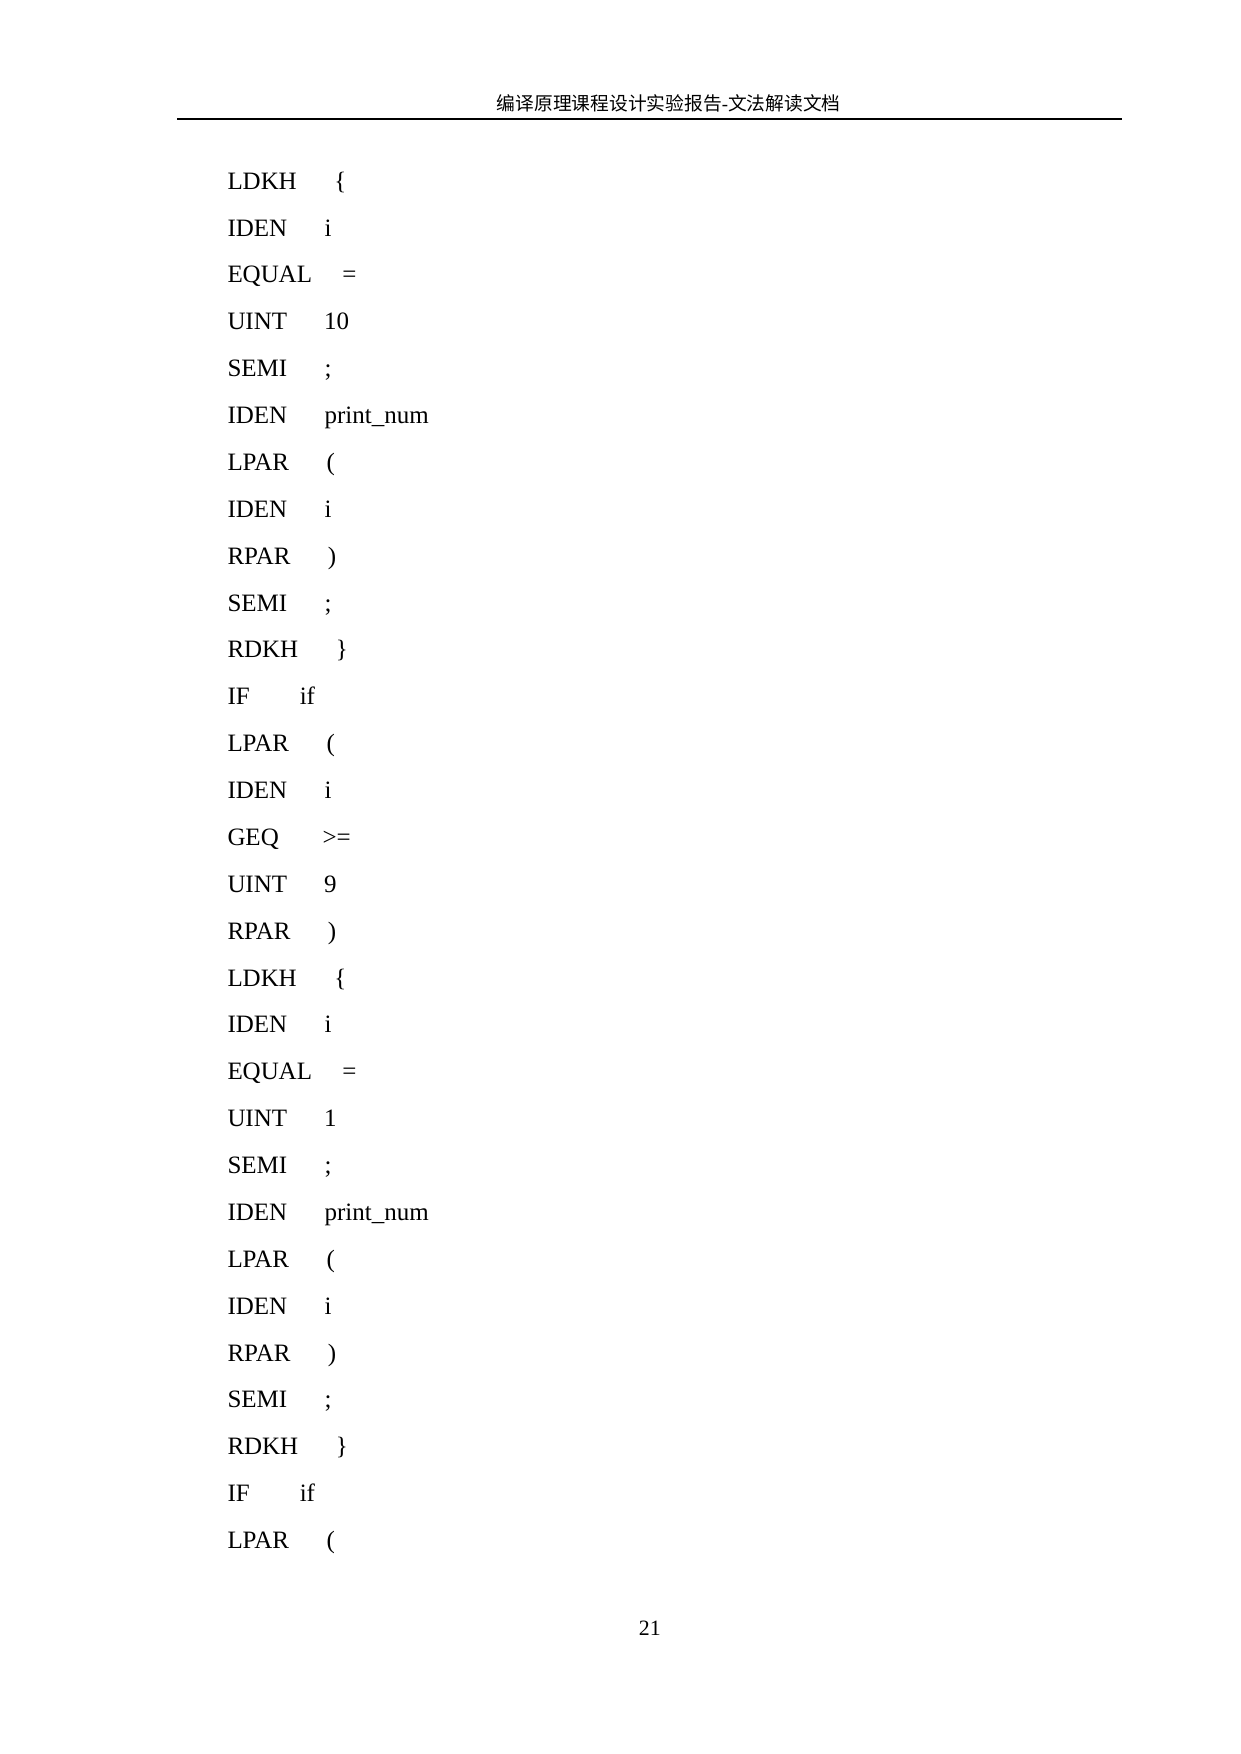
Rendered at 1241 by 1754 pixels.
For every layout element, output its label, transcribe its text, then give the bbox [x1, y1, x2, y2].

text UINT 9 [177, 867, 1122, 899]
text IDEN i [177, 1289, 1122, 1321]
text IDEN i [177, 1008, 1122, 1040]
text IDEN print_num [177, 398, 1122, 431]
text LPAR ( [177, 726, 1122, 759]
text RDKH } [177, 1429, 1122, 1462]
text RPAR ) [177, 539, 1122, 571]
text RPAR ) [177, 1336, 1122, 1368]
text LPAR ( [177, 1242, 1122, 1274]
text SEMI ; [177, 351, 1122, 384]
text RPAR ) [177, 914, 1122, 946]
text LPAR ( [177, 445, 1122, 478]
text EQUAL = [177, 1054, 1122, 1087]
text IF if [177, 679, 1122, 712]
text UINT 1 [177, 1101, 1122, 1134]
text IDEN i [177, 492, 1122, 524]
text IDEN print_num [177, 1195, 1122, 1228]
text IDEN i [177, 773, 1122, 806]
text EQUAL = [177, 258, 1122, 290]
text SEMI ; [177, 1148, 1122, 1181]
text IF if [177, 1476, 1122, 1509]
text SEMI ; [177, 586, 1122, 618]
text LPAR ( [177, 1523, 1122, 1556]
text UINT 10 [177, 304, 1122, 337]
text IDEN i [177, 211, 1122, 243]
text RDKH } [177, 633, 1122, 665]
text LDKH { [177, 164, 1122, 196]
text SEMI ; [177, 1383, 1122, 1415]
text LDKH { [177, 961, 1122, 993]
text GEQ >= [177, 820, 1122, 853]
